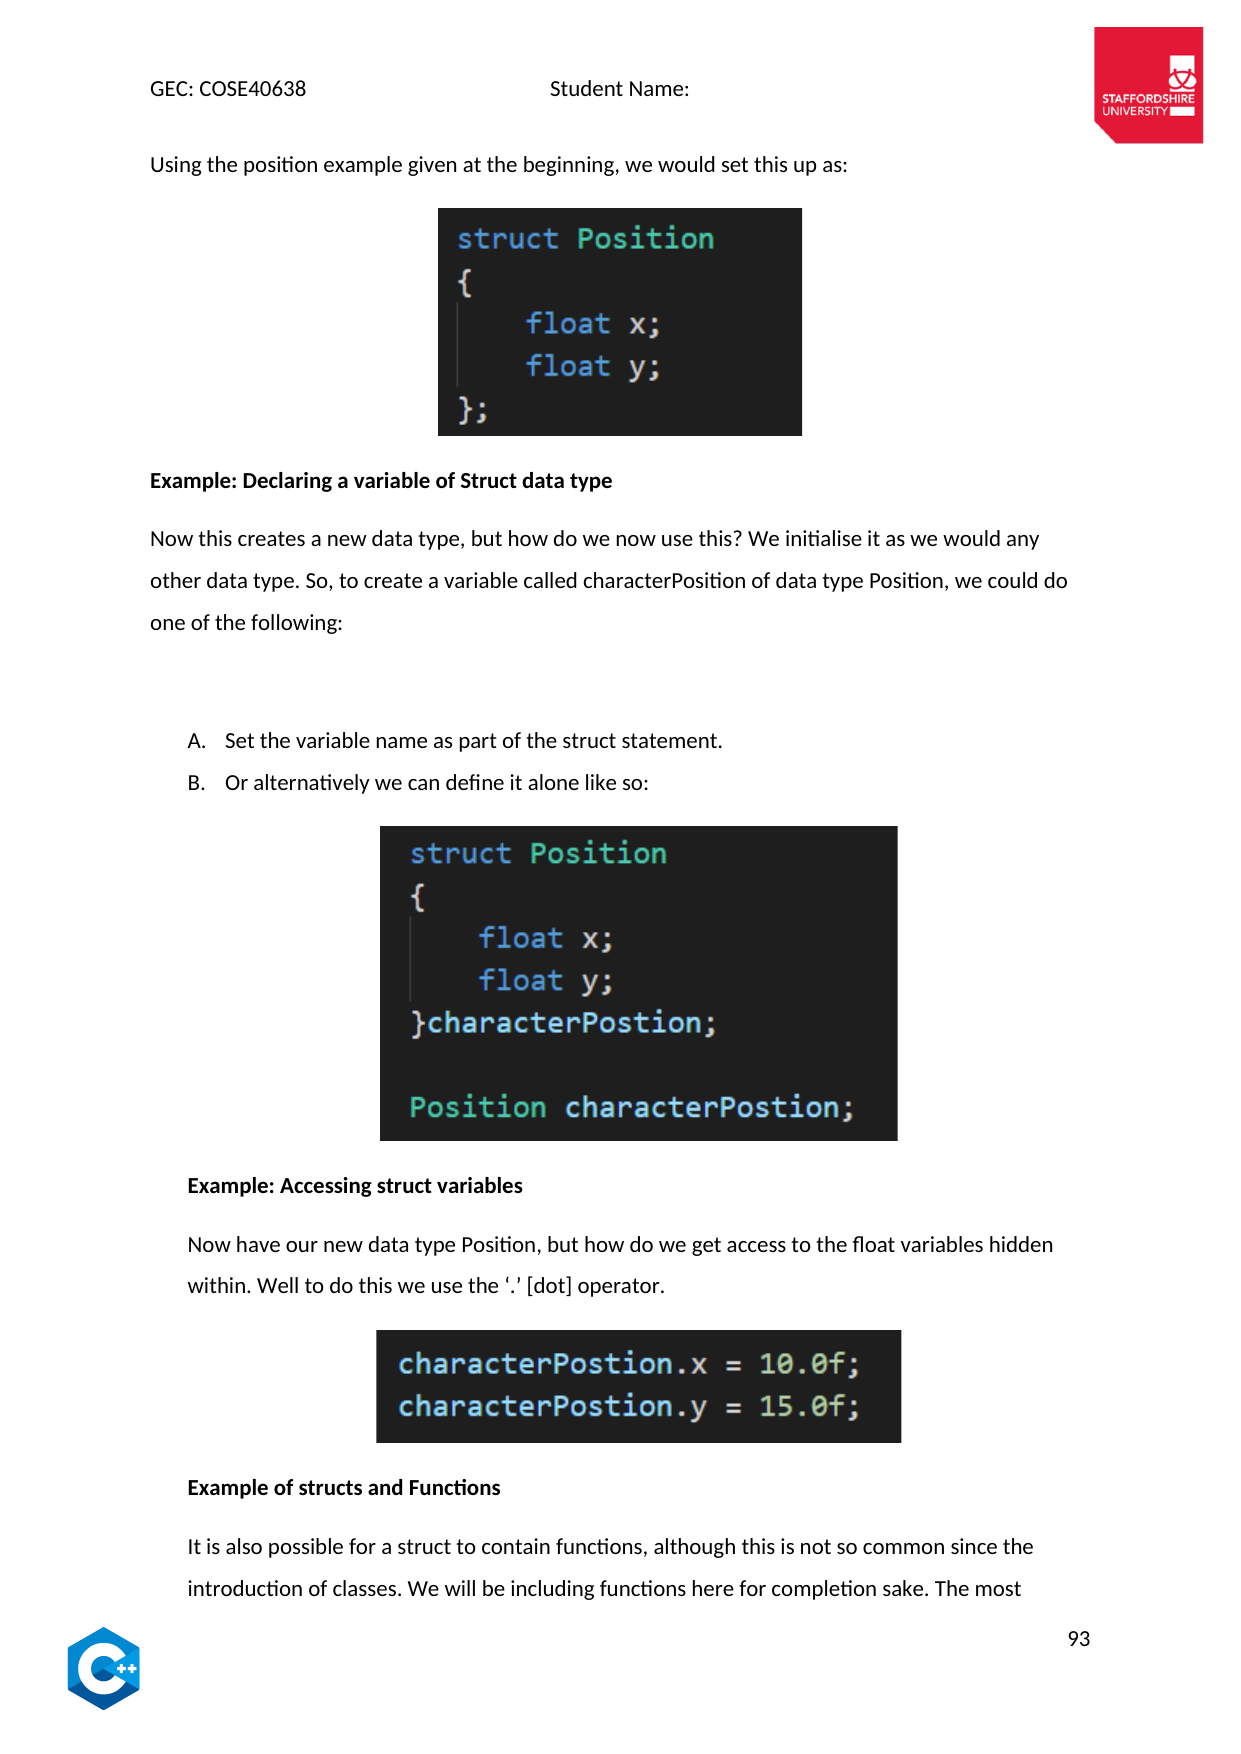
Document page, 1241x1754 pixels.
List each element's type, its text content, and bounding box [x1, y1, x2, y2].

text Example: Declaring a variable of Struct data type [150, 466, 1090, 494]
picture [438, 208, 803, 436]
picture [53, 1627, 150, 1710]
picture [376, 1330, 902, 1443]
text Example: Accessing struct variables [187, 1171, 1090, 1199]
picture [380, 826, 898, 1141]
text Now this creates a new data type, but how do we now use this? We initialise it as we would any other data type. So, to create a variable called characterPosition of data type Position, we could do one of the following: [150, 524, 1090, 636]
text Now have our new data type Position, but how do we get access to the float variables hidden within. Well to do this we use the ‘.’ [dot] operator. [187, 1230, 1090, 1300]
list Or alternatively we can define it alone like so: [187, 768, 1090, 796]
text Example of structs and Functions [187, 1473, 1090, 1501]
text Using the position example given at the beginning, we would set this up as: [150, 150, 1090, 178]
picture [1088, 27, 1209, 148]
list Set the variable name as part of the struct statement. [187, 726, 1090, 754]
